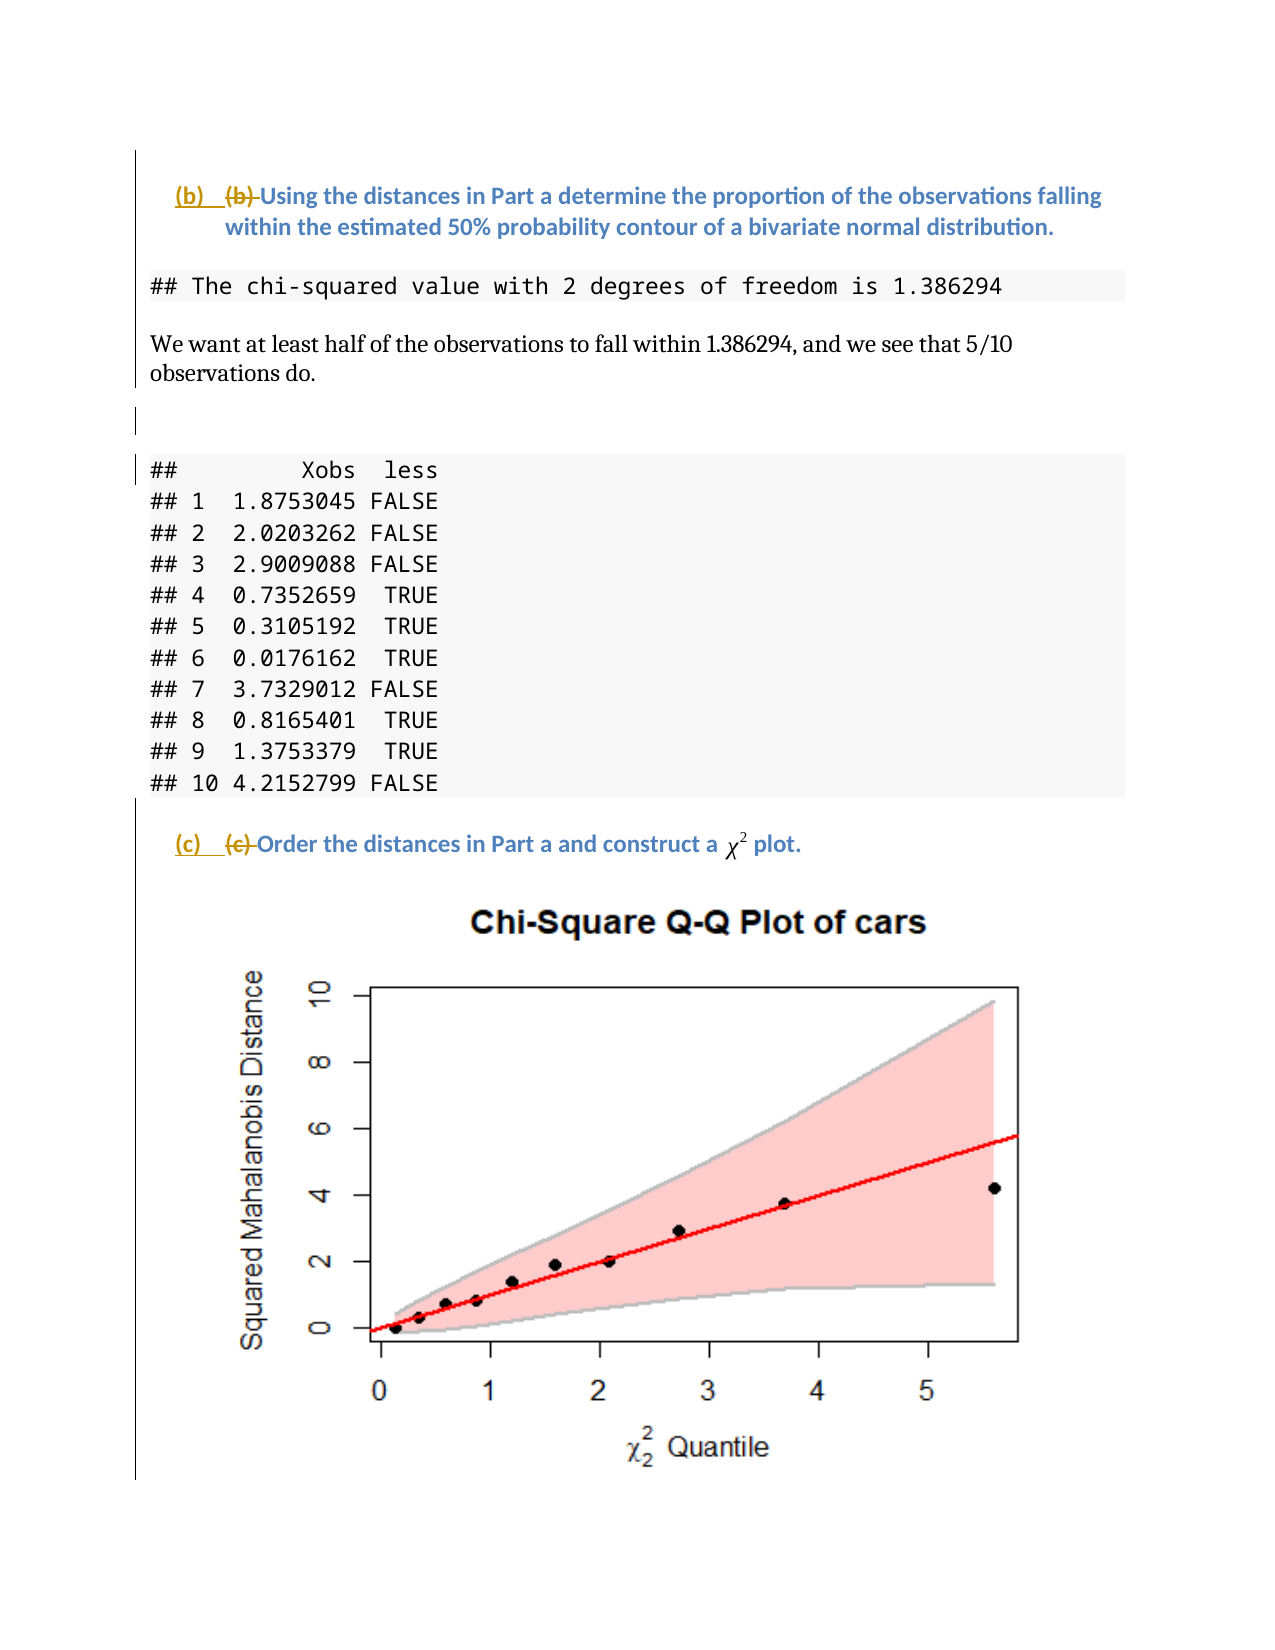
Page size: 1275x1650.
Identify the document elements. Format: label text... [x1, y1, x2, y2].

text ## Xobs less ## 1 1.8753045 FALSE ## 2 2.0203262 FALSE ## 3 2.9009088 FALSE ## 4 0.7352659 TRUE ## 5 0.3105192 TRUE ## 6 0.0176162 TRUE ## 7 3.7329012 FALSE ## 8 0.8165401 TRUE ## 9 1.3753379 TRUE ## 10 4.2152799 FALSE [150, 454, 1125, 798]
picture [230, 888, 1045, 1481]
text ## The chi-squared value with 2 degrees of freedom is 1.386294 [150, 270, 1125, 302]
text We want at least half of the observations to fall within 1.386294, and we see that 5/10 observations do. [150, 330, 1125, 388]
subtitle Using the distances in Part a determine the proportion of the observations falling within the estimated 50% probability contour of a bivariate normal distribution. [175, 181, 1125, 242]
subtitle Order the distances in Part a and construct a plot. [175, 828, 1125, 859]
